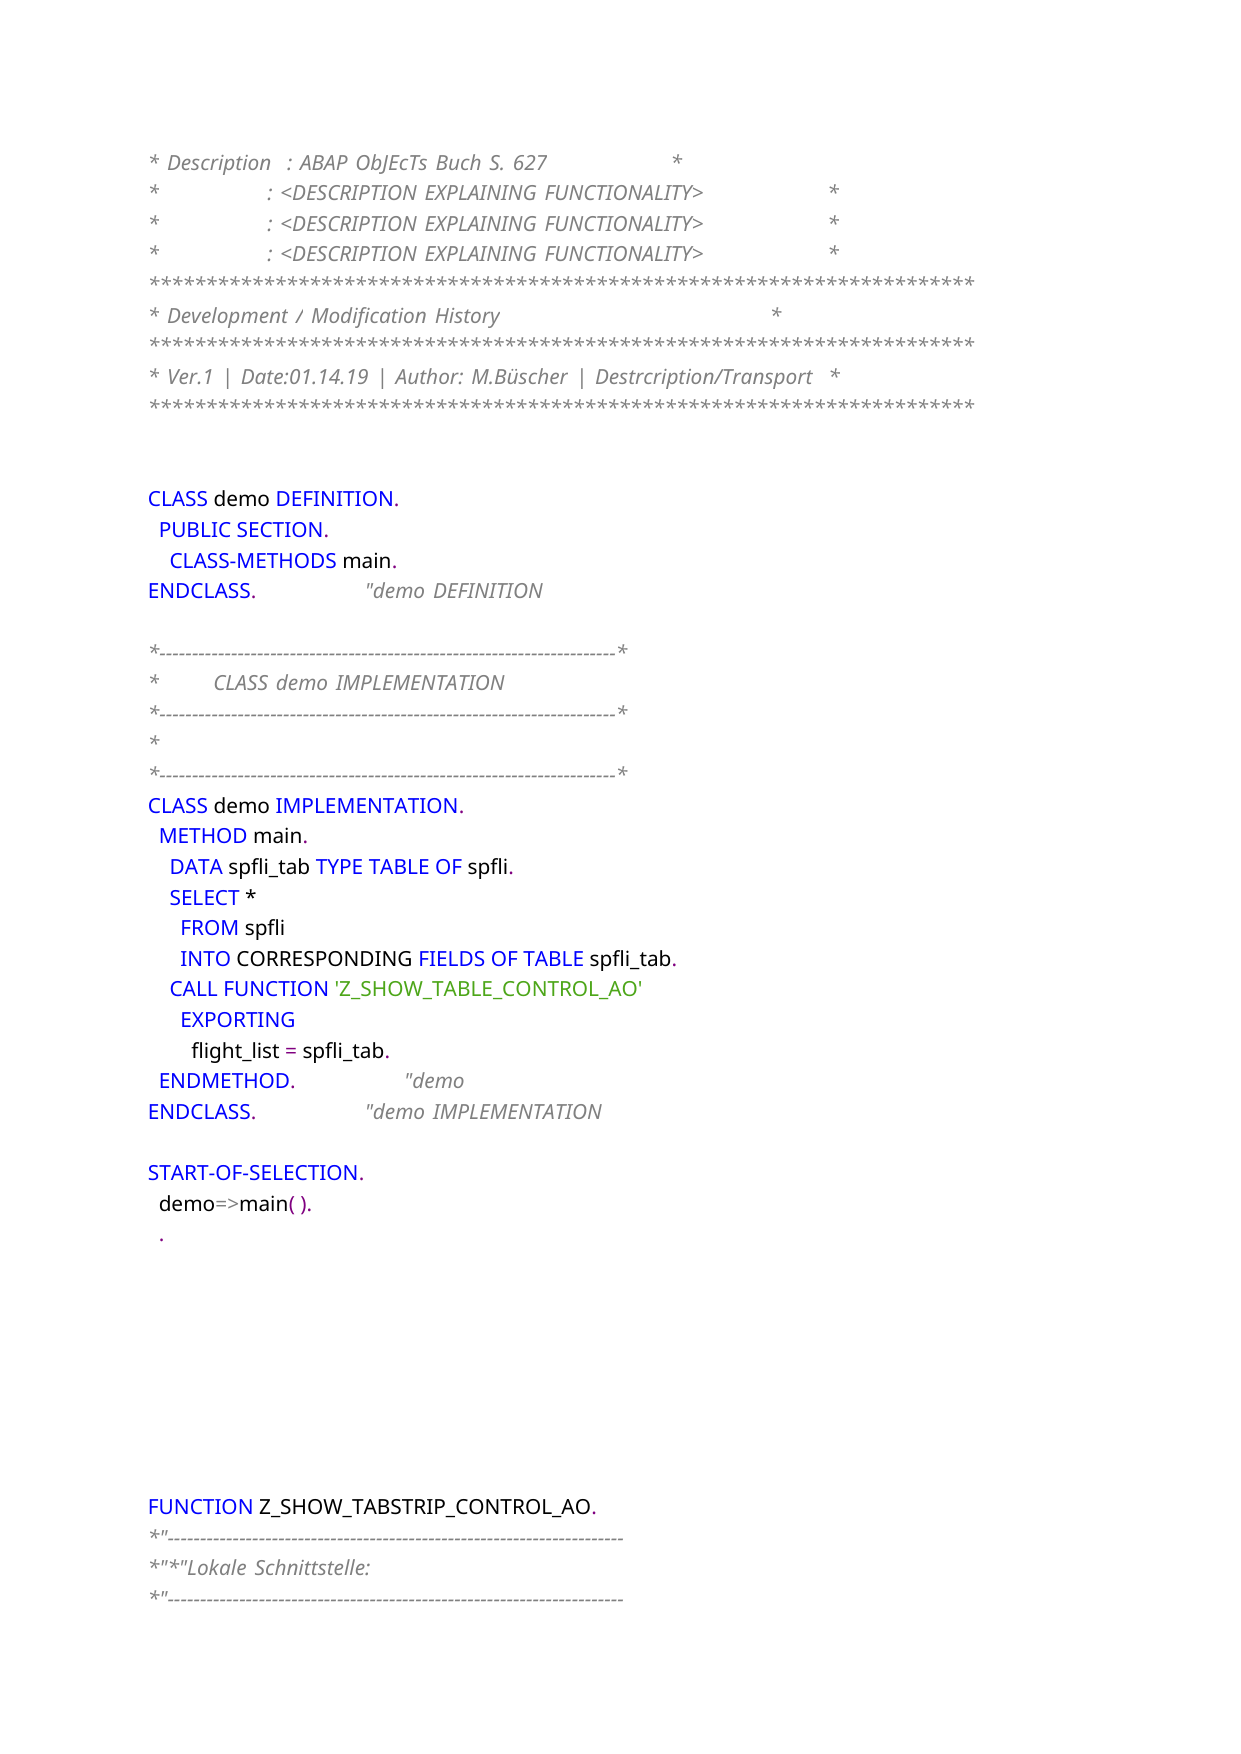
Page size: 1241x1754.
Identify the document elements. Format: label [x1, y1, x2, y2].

text [148, 148, 1093, 1248]
text [148, 1492, 1093, 1613]
